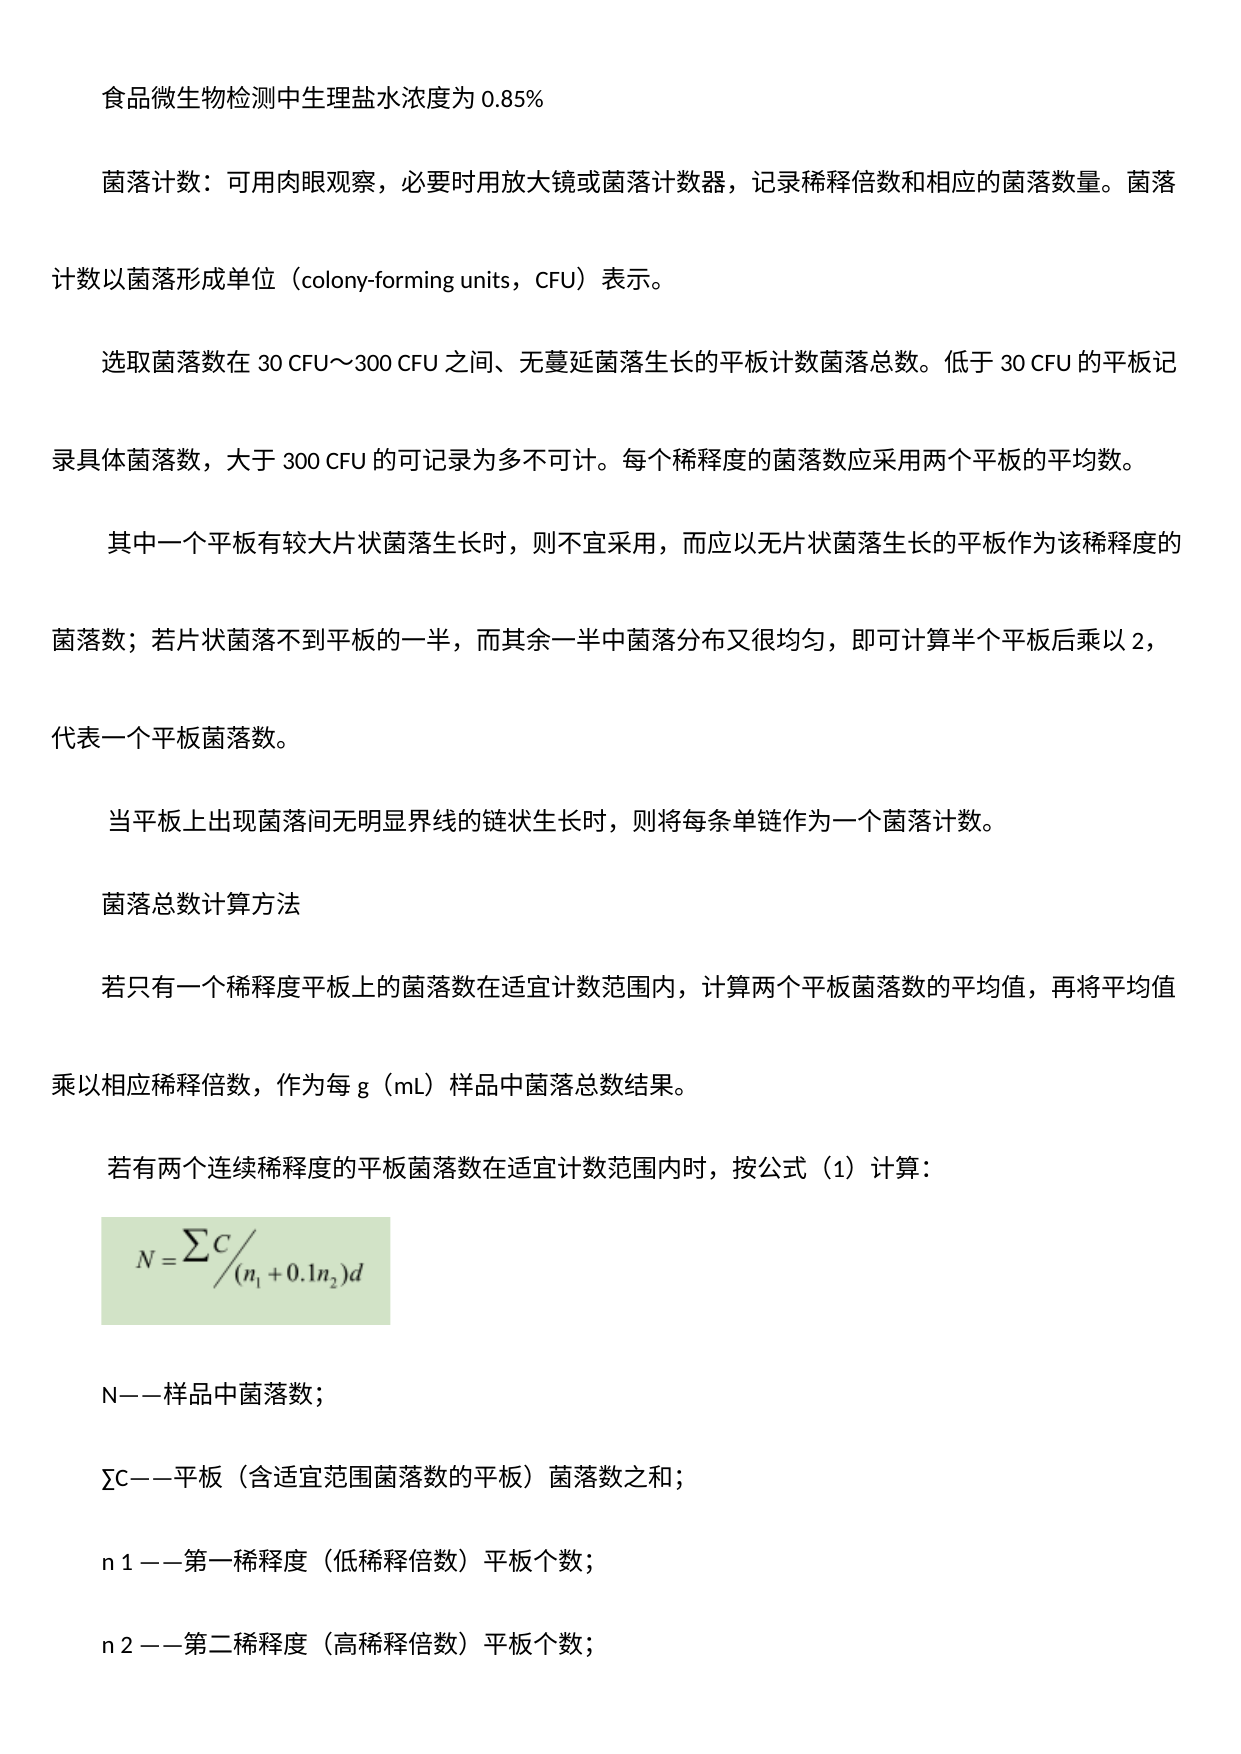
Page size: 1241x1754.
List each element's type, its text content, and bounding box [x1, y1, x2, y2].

text 当平板上出现菌落间无明显界线的链状生长时，则将每条单链作为一个菌落计数。 [51, 787, 1189, 852]
text 选取菌落数在 30 CFU～300 CFU 之间、无蔓延菌落生长的平板计数菌落总数。低于 30 CFU 的平板记录具体菌落数，大于 300 CFU 的可记录为多不可计。每个稀释度的菌落数应采用两个平板的平均数。 [51, 328, 1189, 491]
text n 2 ——第二稀释度（高稀释倍数）平板个数； [51, 1610, 1189, 1675]
text 菌落总数计算方法 [51, 870, 1189, 935]
text 若有两个连续稀释度的平板菌落数在适宜计数范围内时，按公式（1）计算： [51, 1134, 1189, 1199]
text N——样品中菌落数； [51, 1360, 1189, 1425]
text 其中一个平板有较大片状菌落生长时，则不宜采用，而应以无片状菌落生长的平板作为该稀释度的菌落数；若片状菌落不到平板的一半，而其余一半中菌落分布又很均匀，即可计算半个平板后乘以2，代表一个平板菌落数。 [51, 509, 1189, 769]
text 菌落计数：可用肉眼观察，必要时用放大镜或菌落计数器，记录稀释倍数和相应的菌落数量。菌落计数以菌落形成单位（colony-forming units，CFU）表示。 [51, 148, 1189, 310]
text ∑C——平板（含适宜范围菌落数的平板）菌落数之和； [51, 1443, 1189, 1508]
text 若只有一个稀释度平板上的菌落数在适宜计数范围内，计算两个平板菌落数的平均值，再将平均值乘以相应稀释倍数，作为每 g（mL）样品中菌落总数结果。 [51, 953, 1189, 1116]
picture [101, 1217, 391, 1325]
text 食品微生物检测中生理盐水浓度为0.85% [51, 64, 1189, 129]
text n 1 ——第一稀释度（低稀释倍数）平板个数； [51, 1527, 1189, 1592]
